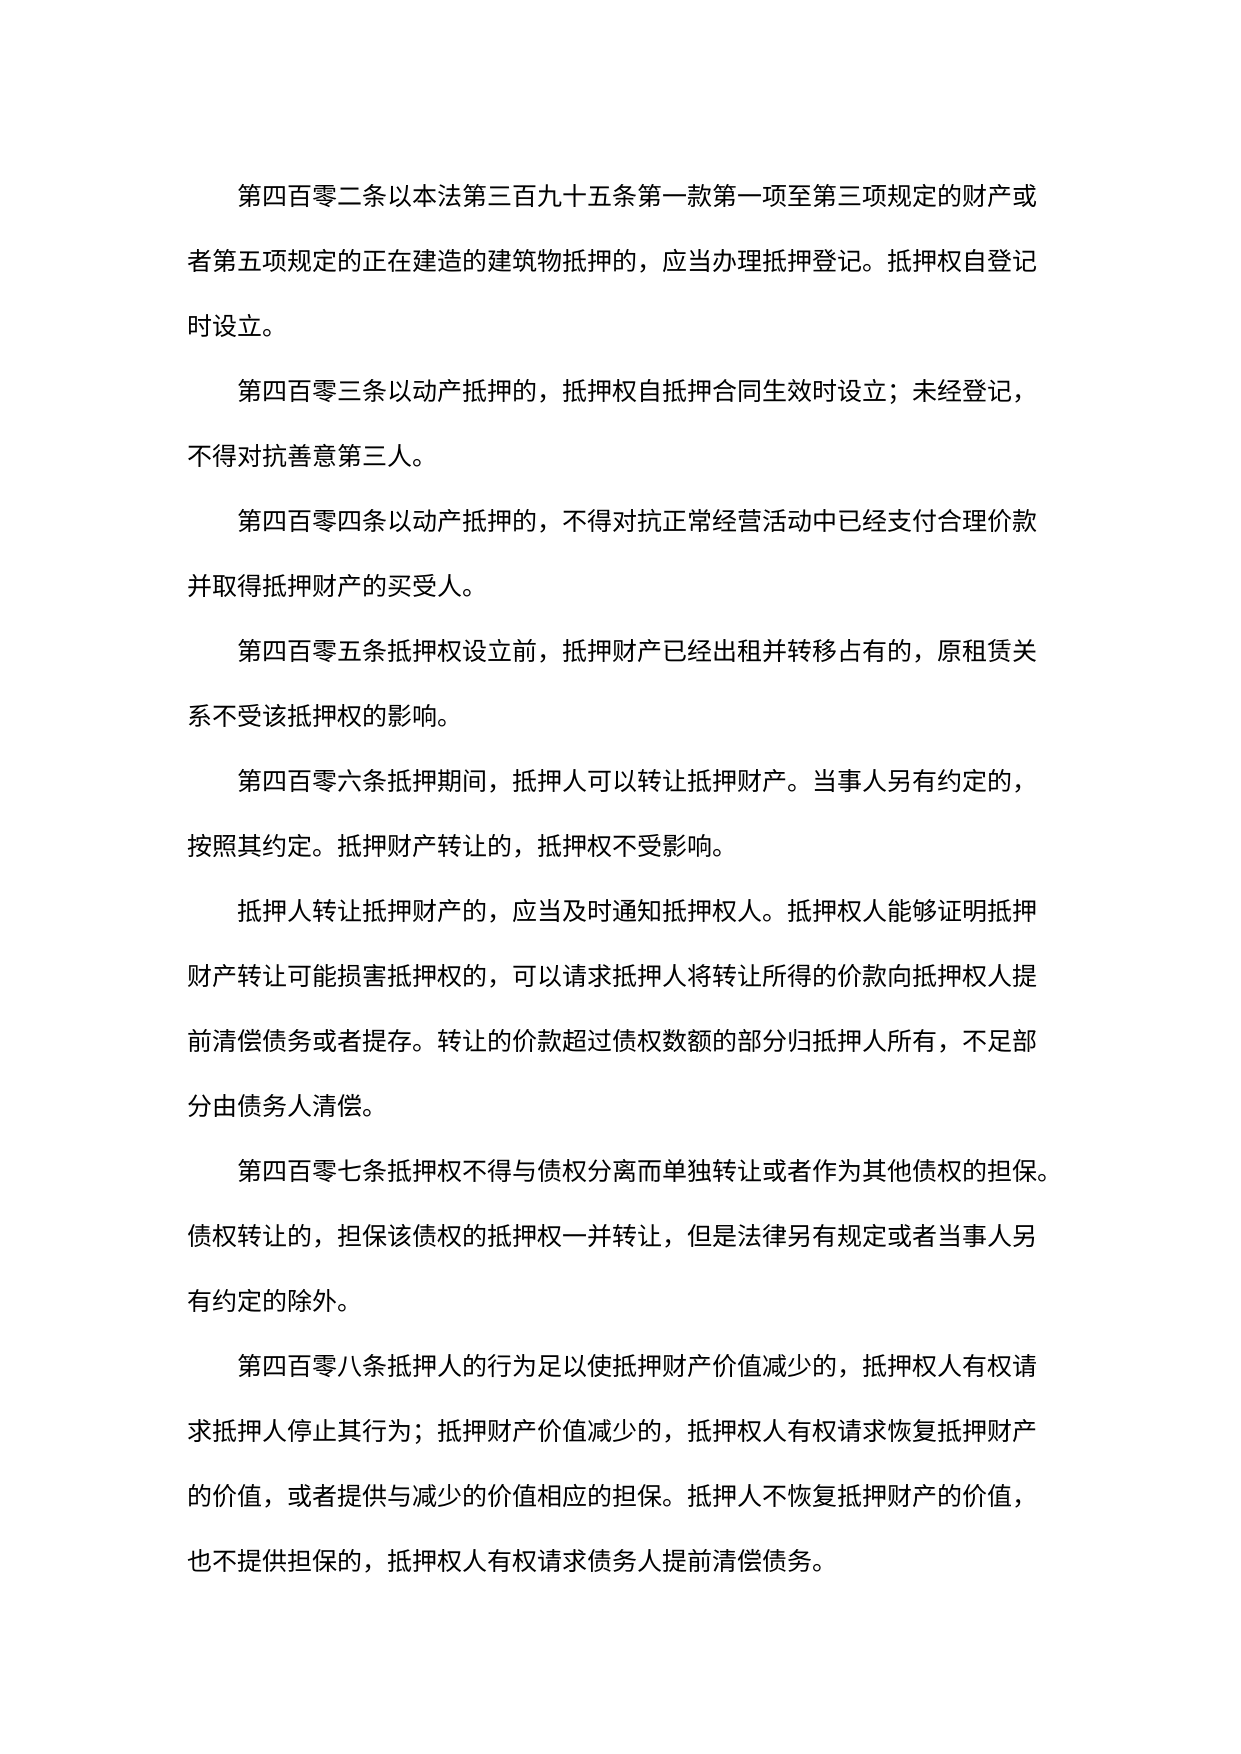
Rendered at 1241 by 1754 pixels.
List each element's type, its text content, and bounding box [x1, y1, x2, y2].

text 第四百零四条以动产抵押的，不得对抗正常经营活动中已经支付合理价款并取得抵押财产的买受人。 [187, 487, 1053, 617]
text 第四百零七条抵押权不得与债权分离而单独转让或者作为其他债权的担保。债权转让的，担保该债权的抵押权一并转让，但是法律另有规定或者当事人另有约定的除外。 [187, 1137, 1053, 1332]
text 第四百零八条抵押人的行为足以使抵押财产价值减少的，抵押权人有权请求抵押人停止其行为；抵押财产价值减少的，抵押权人有权请求恢复抵押财产的价值，或者提供与减少的价值相应的担保。抵押人不恢复抵押财产的价值，也不提供担保的，抵押权人有权请求债务人提前清偿债务。 [187, 1332, 1053, 1592]
text 第四百零六条抵押期间，抵押人可以转让抵押财产。当事人另有约定的，按照其约定。抵押财产转让的，抵押权不受影响。 [187, 747, 1053, 877]
text 抵押人转让抵押财产的，应当及时通知抵押权人。抵押权人能够证明抵押财产转让可能损害抵押权的，可以请求抵押人将转让所得的价款向抵押权人提前清偿债务或者提存。转让的价款超过债权数额的部分归抵押人所有，不足部分由债务人清偿。 [187, 877, 1053, 1137]
text 第四百零二条以本法第三百九十五条第一款第一项至第三项规定的财产或者第五项规定的正在建造的建筑物抵押的，应当办理抵押登记。抵押权自登记时设立。 [187, 162, 1053, 357]
text 第四百零三条以动产抵押的，抵押权自抵押合同生效时设立；未经登记，不得对抗善意第三人。 [187, 357, 1053, 487]
text 第四百零五条抵押权设立前，抵押财产已经出租并转移占有的，原租赁关系不受该抵押权的影响。 [187, 617, 1053, 747]
